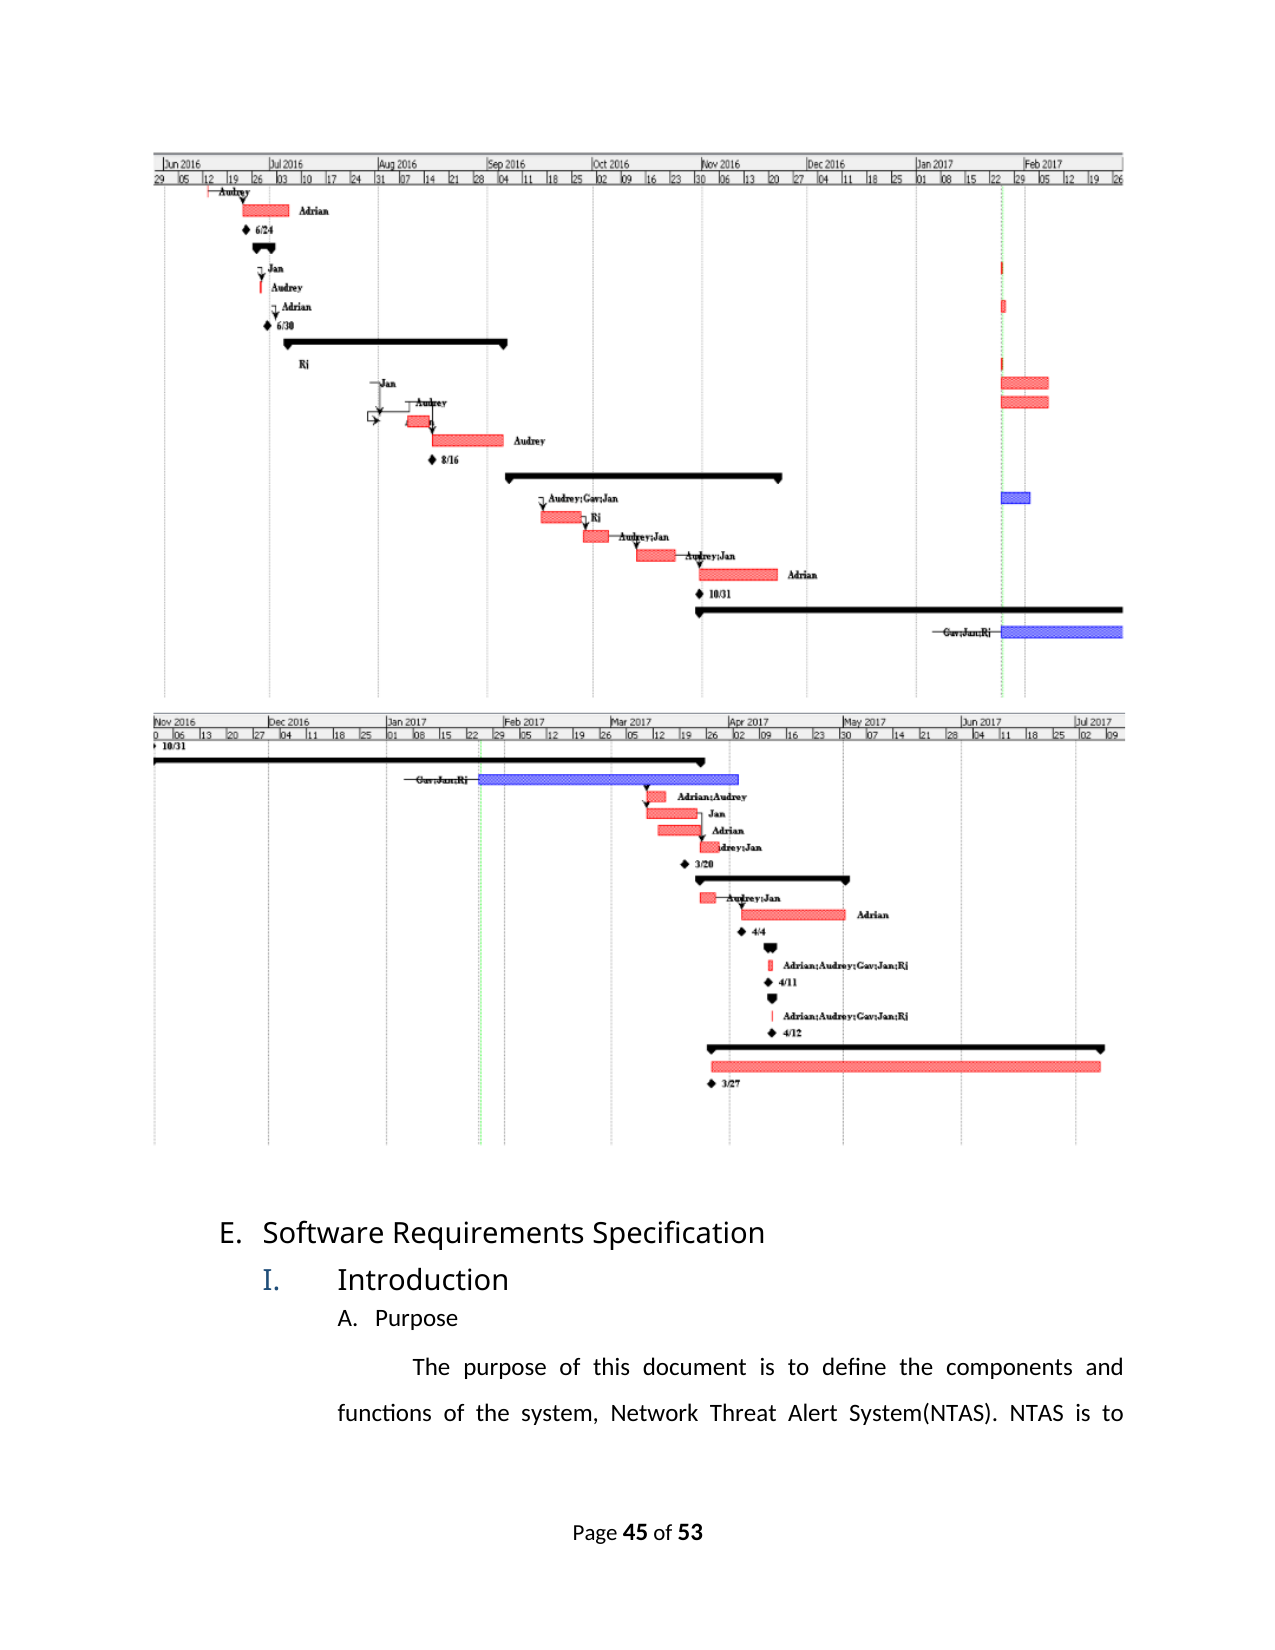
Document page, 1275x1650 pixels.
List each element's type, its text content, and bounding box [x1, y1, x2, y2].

subtitle Introduction [262, 1259, 1125, 1299]
subtitle Software Requirements Specification [219, 1212, 1125, 1252]
list Purpose [337, 1302, 1125, 1332]
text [337, 1351, 1125, 1428]
picture [150, 150, 1125, 1147]
